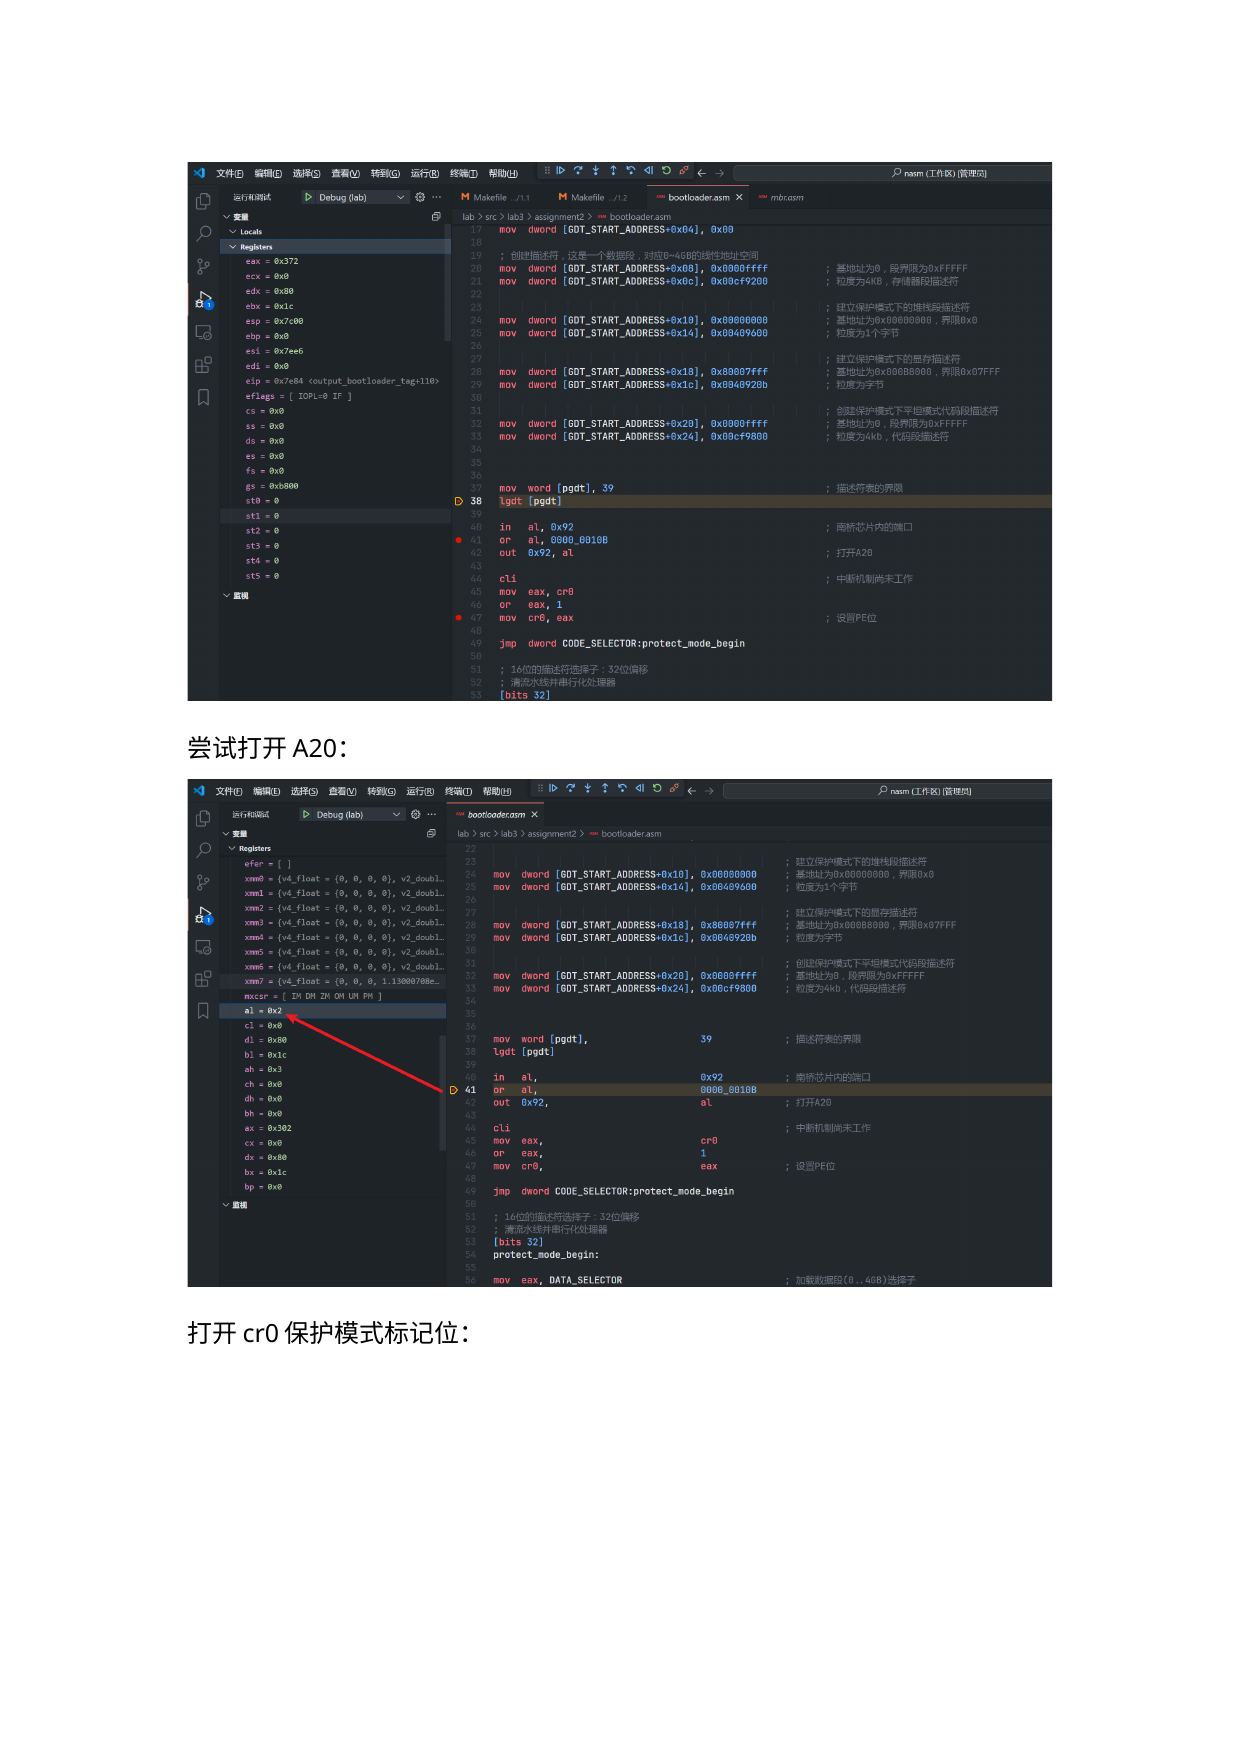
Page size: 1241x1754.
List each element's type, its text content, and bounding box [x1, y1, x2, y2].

text 尝试打开A20： [187, 714, 1053, 779]
picture [187, 779, 1053, 1287]
picture [187, 162, 1053, 701]
text 打开cr0保护模式标记位： [187, 1299, 1053, 1364]
